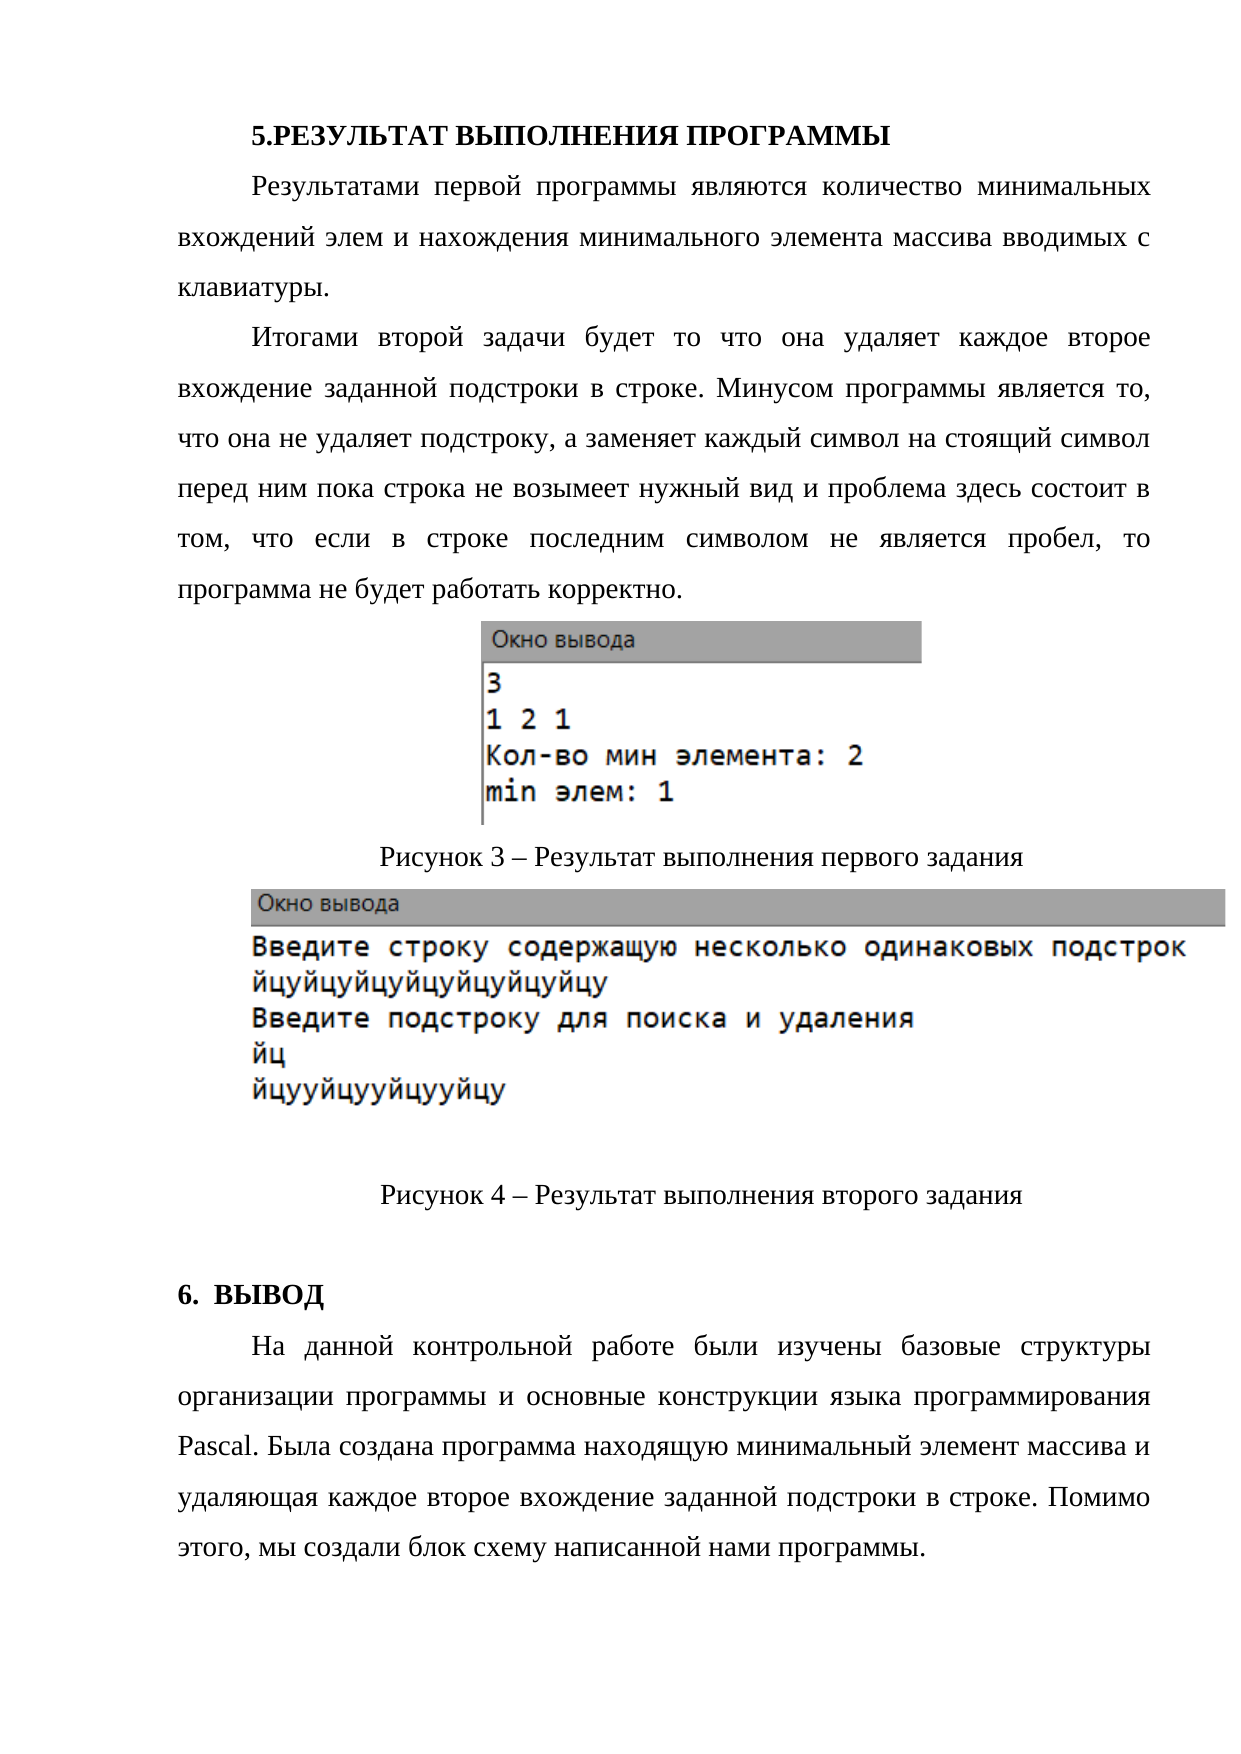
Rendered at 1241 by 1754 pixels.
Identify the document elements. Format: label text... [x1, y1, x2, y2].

text На данной контрольной работе были изучены базовые структуры организации программы и основные конструкции языка программирования Pascal. Была создана программа находящую минимальный элемент массива и удаляющая каждое второе вхождение заданной подстроки в строке. Помимо этого, мы создали блок схему написанной нами программы. [177, 1328, 1152, 1562]
text Рисунок 3 – Результат выполнения первого задания [177, 839, 1152, 872]
text Результатами первой программы являются количество минимальных вхождений элем и нахождения минимального элемента массива вводимых с клавиатуры. [177, 168, 1152, 303]
text 5.РЕЗУЛЬТАТ ВЫПОЛНЕНИЯ ПРОГРАММЫ [251, 118, 1152, 152]
text Итогами второй задачи будет то что она удаляет каждое второе вхождение заданной подстроки в строке. Минусом программы является то, что она не удаляет подстроку, а заменяет каждый символ на стоящий символ перед ним пока строка не возымеет нужный вид и проблема здесь состоит в том, что если в строке последним символом не является пробел, то программа не будет работать корректно. [177, 319, 1152, 604]
picture [481, 621, 922, 825]
text Рисунок 4 – Результат выполнения второго задания [177, 1177, 1152, 1210]
text 6. ВЫВОД [177, 1277, 1152, 1311]
picture [251, 889, 1226, 1163]
